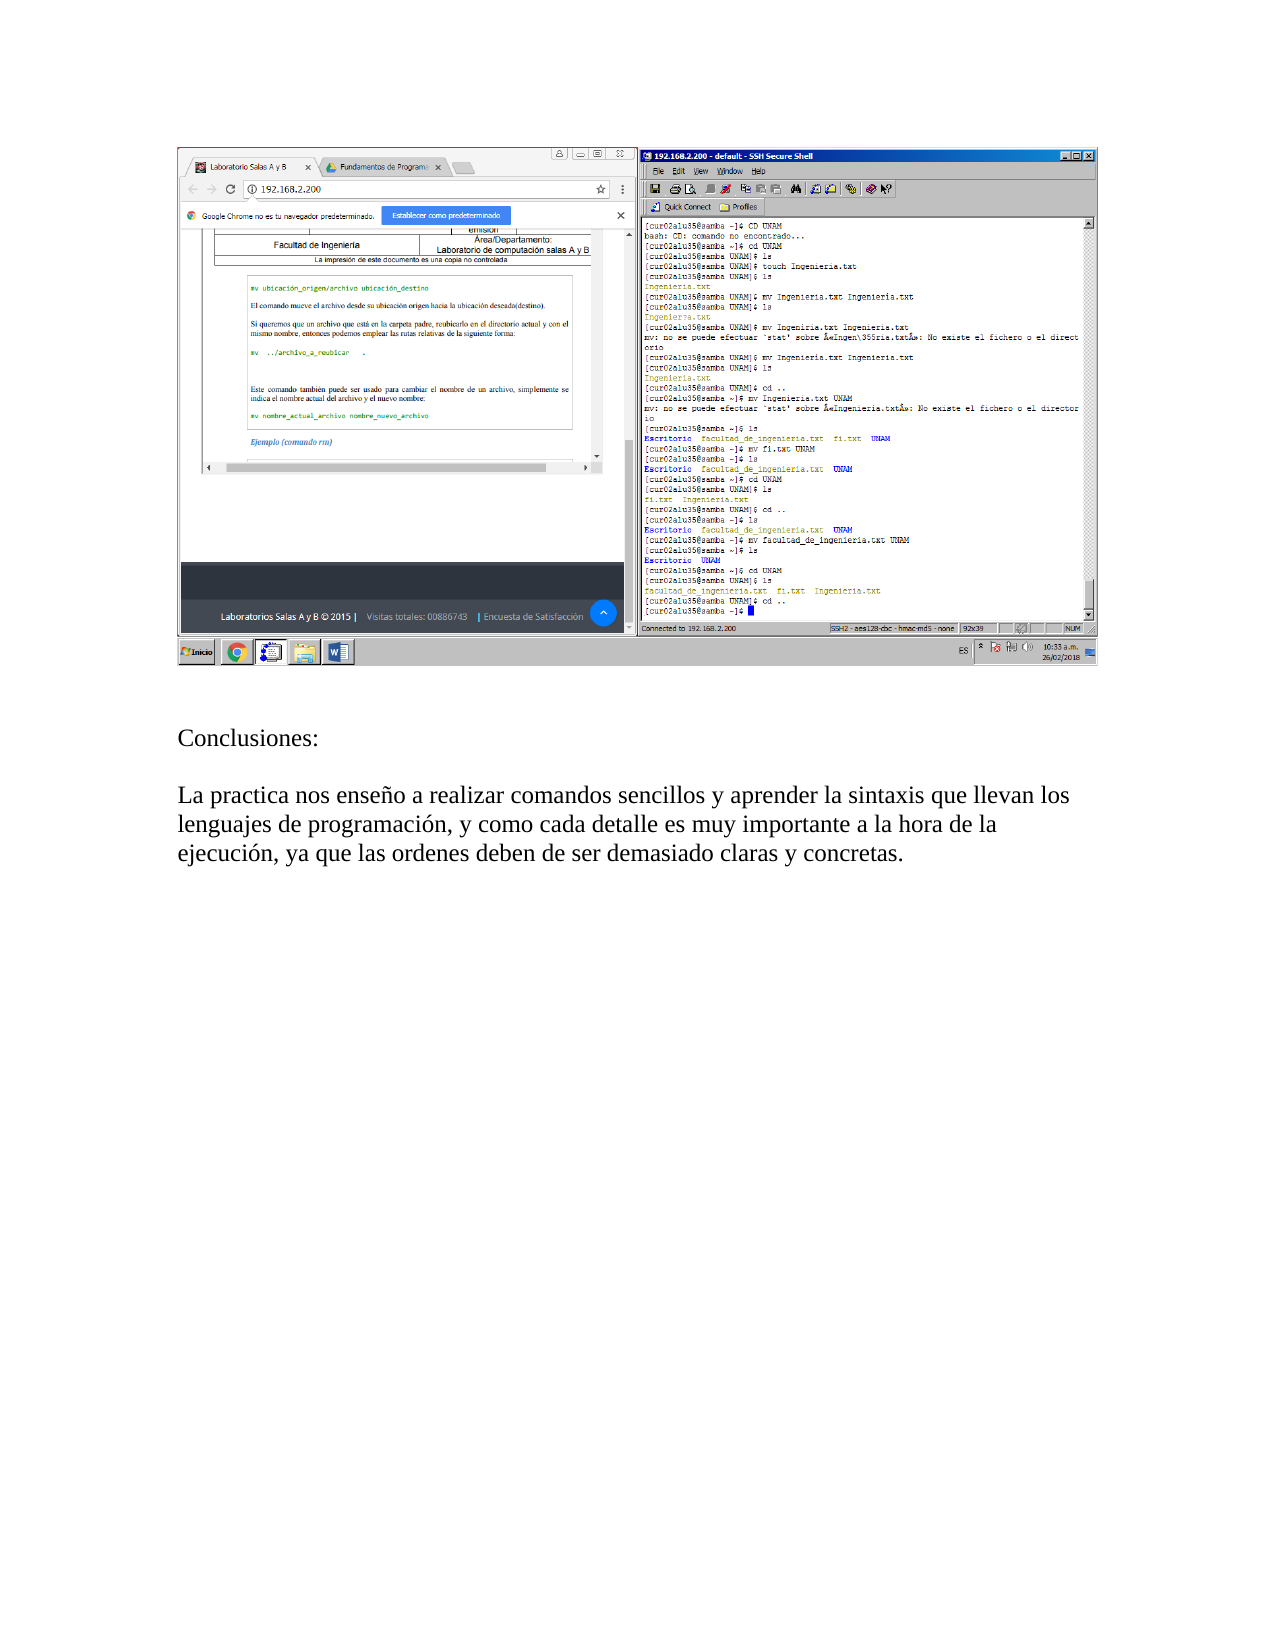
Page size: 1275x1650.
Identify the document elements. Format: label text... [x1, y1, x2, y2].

text La practica nos enseño a realizar comandos sencillos y aprender la sintaxis que llevan los lenguajes de programación, y como cada detalle es muy importante a la hora de la ejecución, ya que las ordenes deben de ser demasiado claras y concretas. [177, 780, 1098, 866]
text Conclusiones: [177, 723, 1098, 751]
picture [177, 147, 1098, 666]
